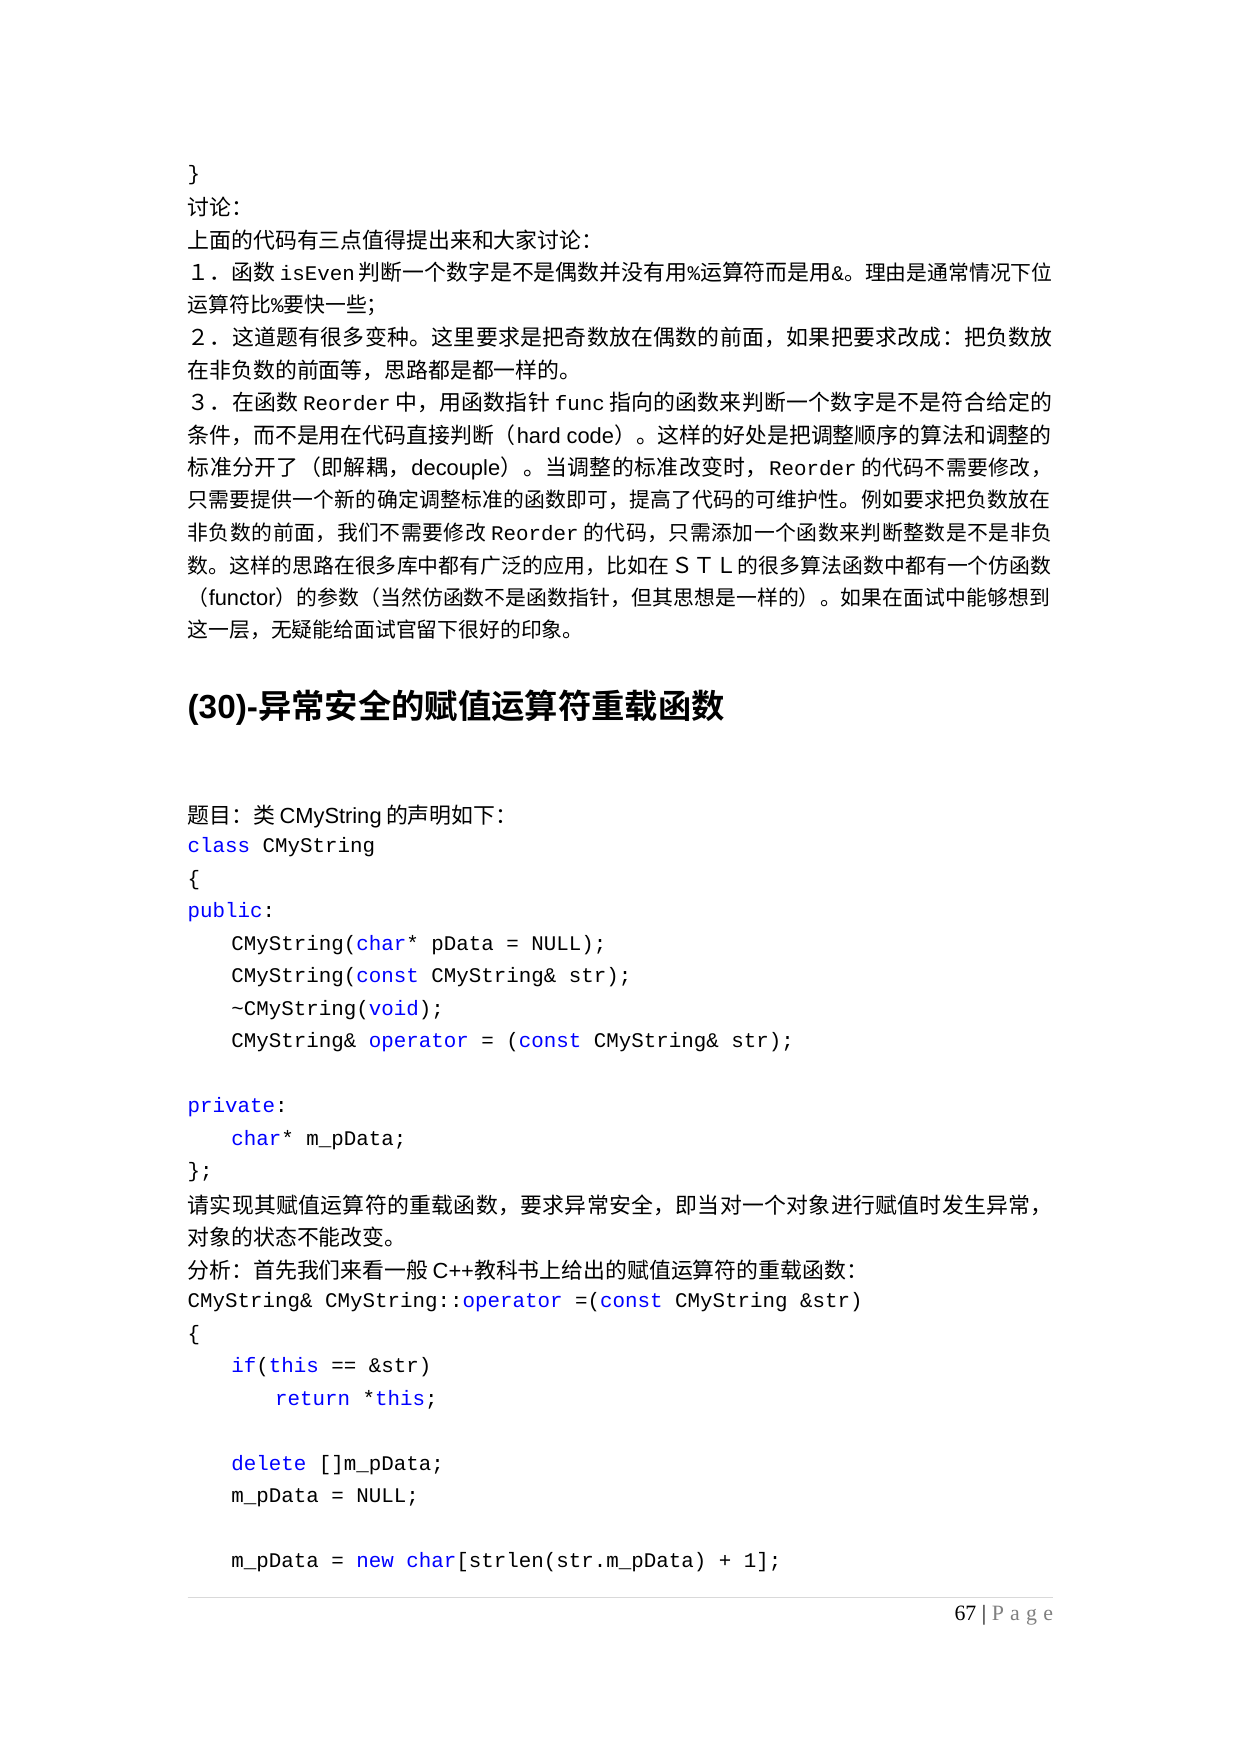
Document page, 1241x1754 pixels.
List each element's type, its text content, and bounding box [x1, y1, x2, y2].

text 题目：类CMyString的声明如下： [187, 798, 1053, 831]
text class CMyString { public: CMyString(char* pData = NULL); CMyString(const CMyString& str); ~CMyString(void); CMyString& operator = (const CMyString& str); private: char* m_pData; }; [187, 831, 1053, 1188]
text 分析：首先我们来看一般C++教科书上给出的赋值运算符的重载函数： [187, 1253, 1053, 1286]
text ３．在函数Reorder中，用函数指针func指向的函数来判断一个数字是不是符合给定的条件，而不是用在代码直接判断（hard code）。这样的好处是把调整顺序的算法和调整的标准分开了（即解耦，decouple）。当调整的标准改变时，Reorder的代码不需要修改，只需要提供一个新的确定调整标准的函数即可，提高了代码的可维护性。例如要求把负数放在非负数的前面，我们不需要修改Reorder的代码，只需添加一个函数来判断整数是不是非负数。这样的思路在很多库中都有广泛的应用，比如在ＳＴＬ的很多算法函数中都有一个仿函数（functor）的参数（当然仿函数不是函数指针，但其思想是一样的）。如果在面试中能够想到这一层，无疑能给面试官留下很好的印象。 [187, 386, 1053, 646]
text ２．这道题有很多变种。这里要求是把奇数放在偶数的前面，如果把要求改成：把负数放在非负数的前面等，思路都是都一样的。 [187, 321, 1053, 386]
text １．函数isEven判断一个数字是不是偶数并没有用%运算符而是用&。理由是通常情况下位运算符比%要快一些； [187, 256, 1053, 321]
text 上面的代码有三点值得提出来和大家讨论： [187, 223, 1053, 256]
subtitle (30)-异常安全的赋值运算符重载函数 [187, 673, 1053, 738]
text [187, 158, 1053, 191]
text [187, 1286, 1053, 1578]
text 请实现其赋值运算符的重载函数，要求异常安全，即当对一个对象进行赋值时发生异常，对象的状态不能改变。 [187, 1188, 1053, 1253]
text 讨论： [187, 191, 1053, 223]
